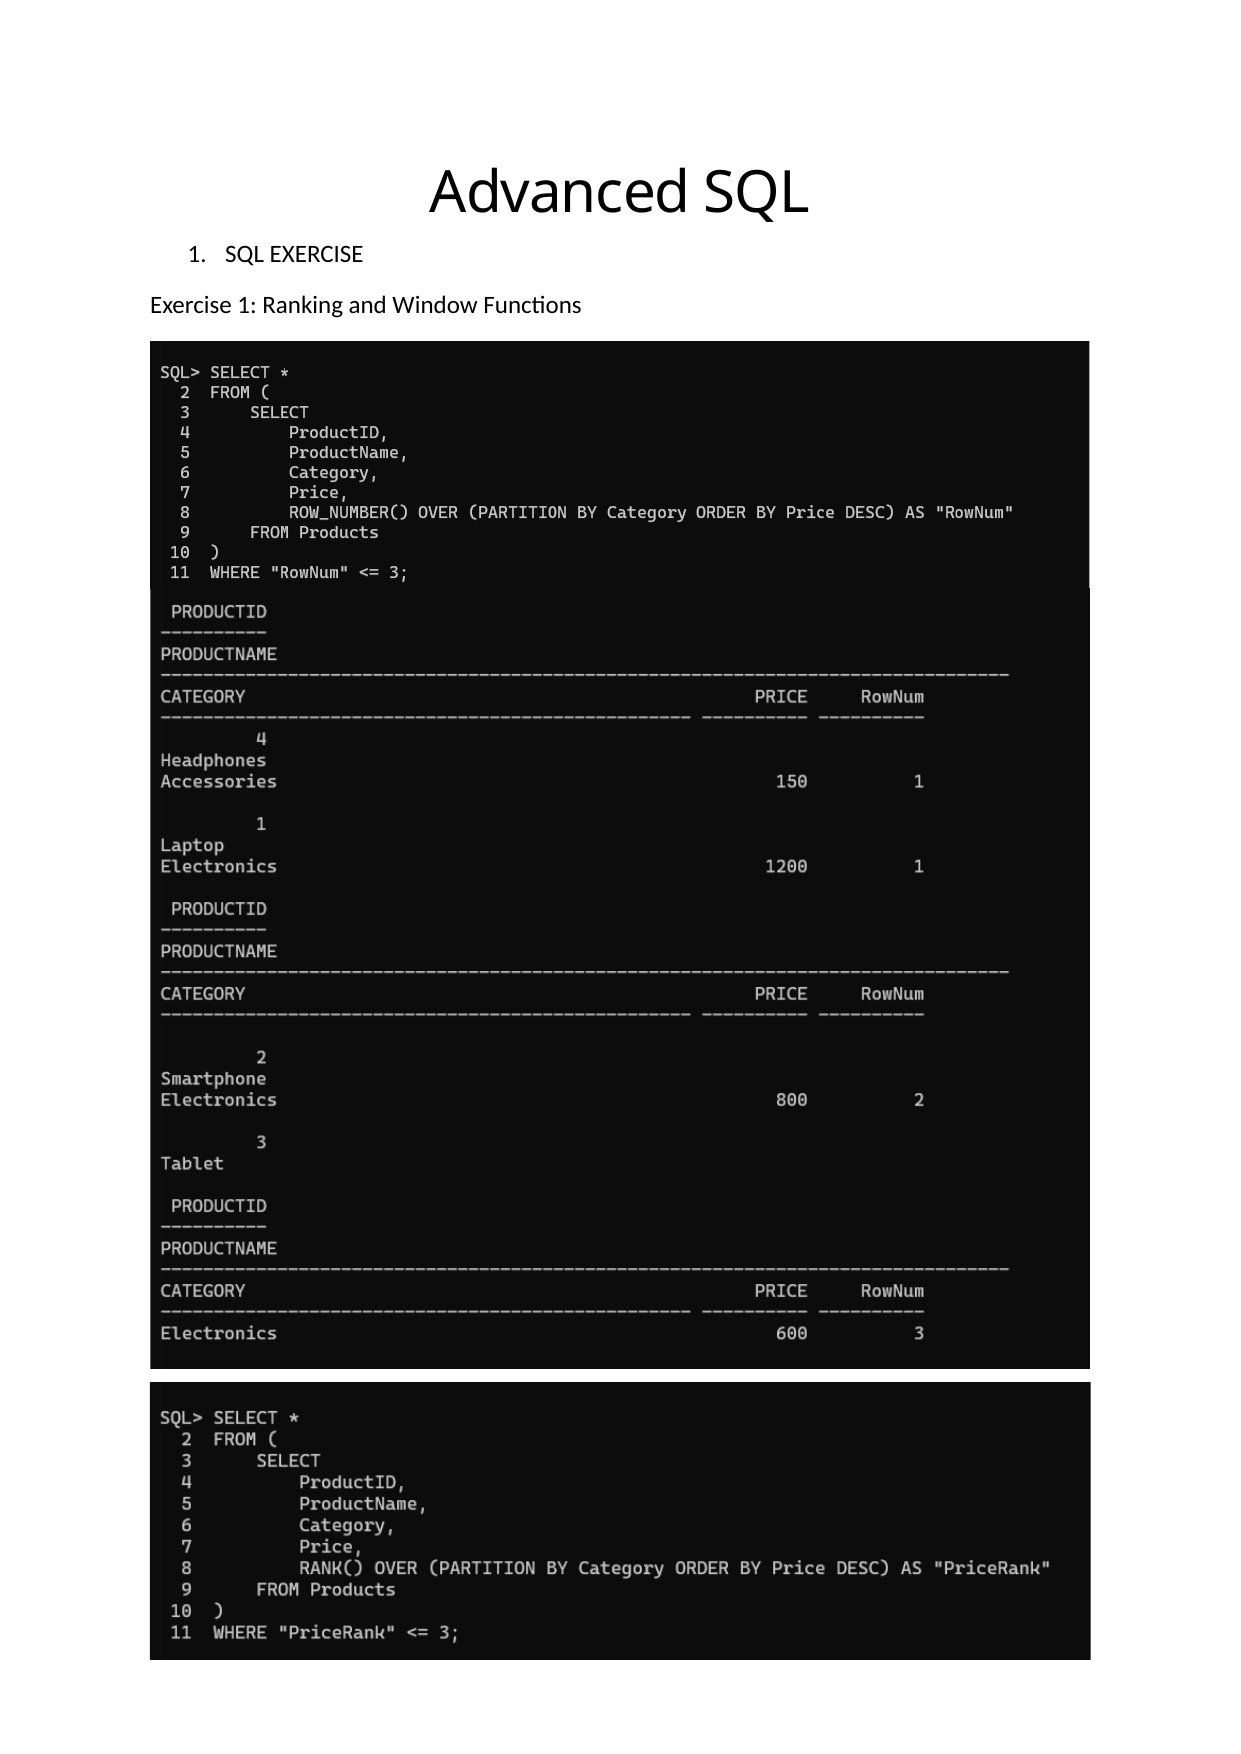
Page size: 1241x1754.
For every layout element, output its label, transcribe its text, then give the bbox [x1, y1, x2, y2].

picture [149, 1382, 1091, 1660]
picture [150, 341, 1090, 1369]
title Advanced SQL [150, 150, 1090, 229]
text Exercise 1: Ranking and Window Functions [150, 289, 1090, 320]
list SQL EXERCISE [187, 238, 1090, 268]
